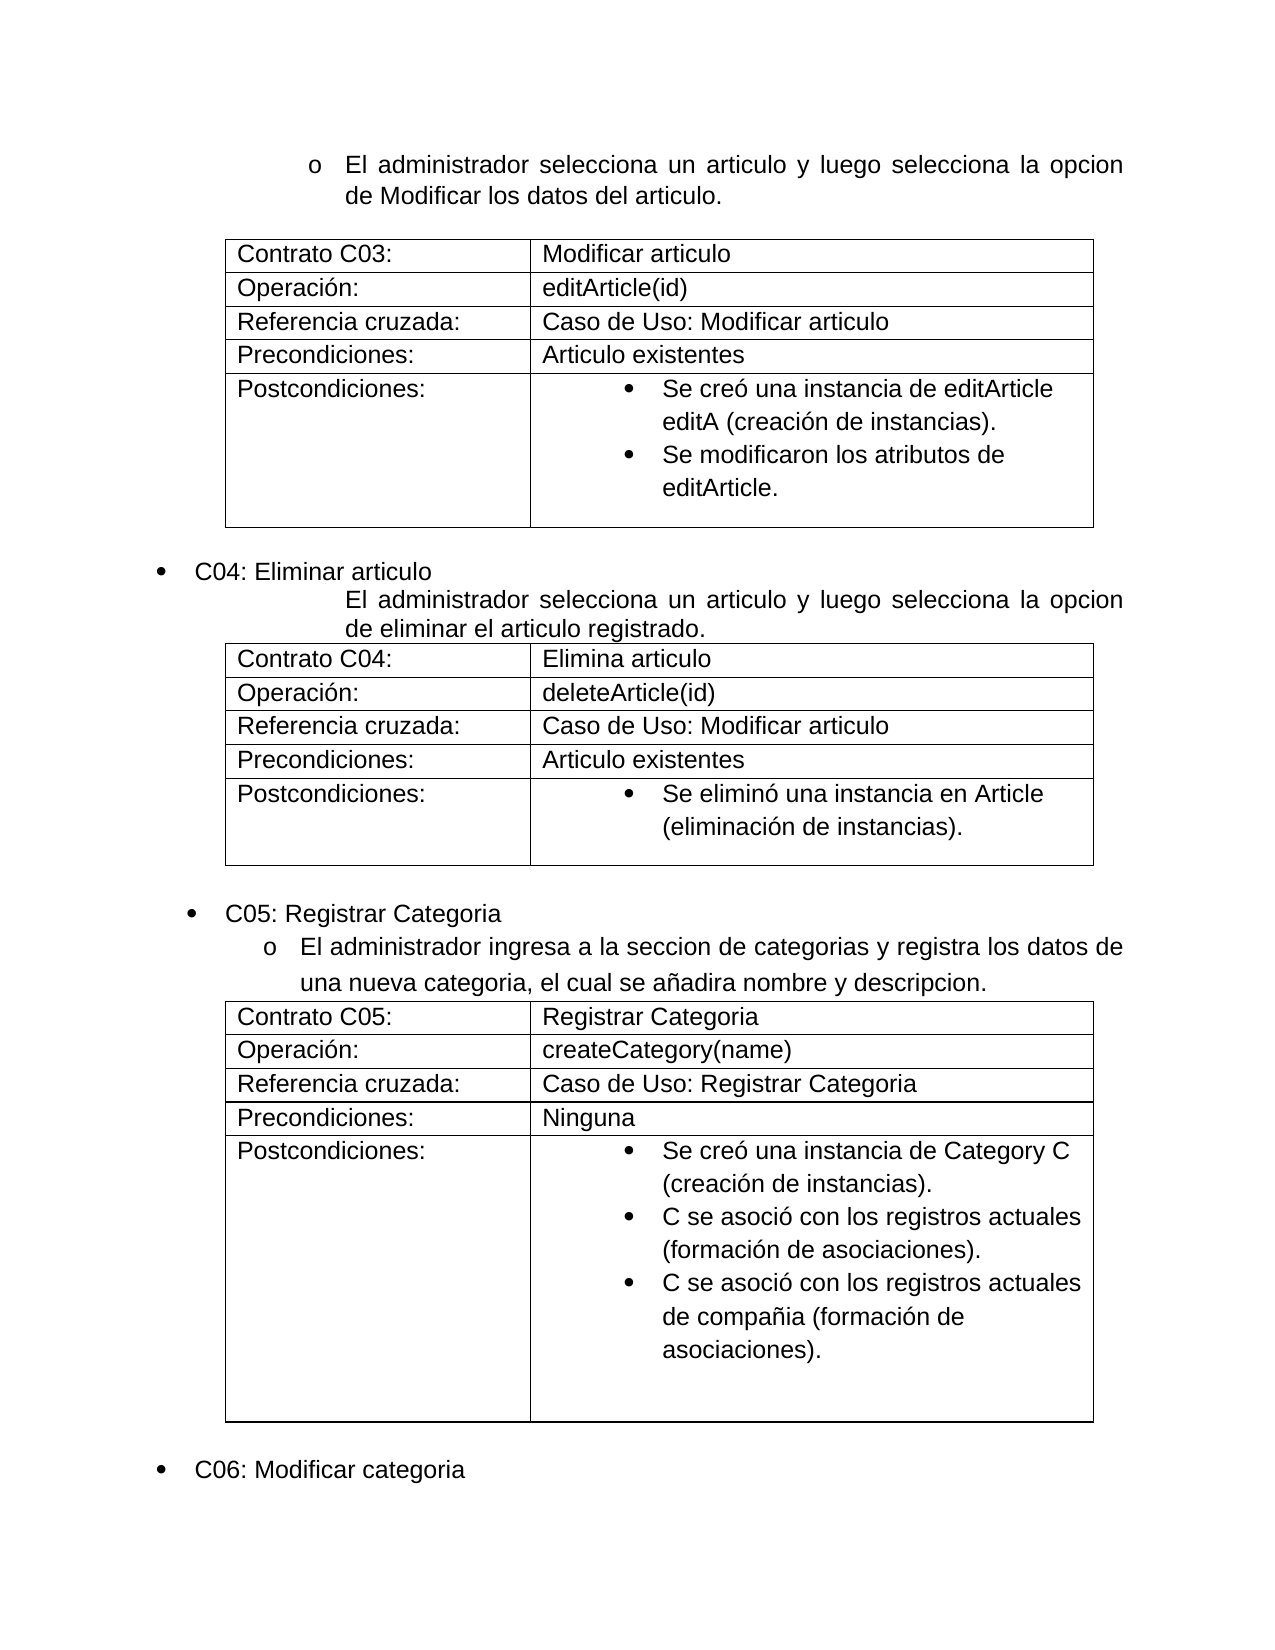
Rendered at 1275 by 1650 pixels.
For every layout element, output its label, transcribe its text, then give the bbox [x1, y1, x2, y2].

table_cell deleteArticle(id) [531, 678, 1093, 710]
table_cell Precondiciones: [226, 340, 530, 373]
table_cell Postcondiciones: [226, 374, 530, 527]
table_cell editArticle(id) [531, 273, 1093, 306]
list C06: Modificar categoria [157, 1456, 1125, 1484]
table_header Contrato C04: [226, 644, 530, 677]
table_header Contrato C05: [226, 1002, 530, 1034]
table_cell Operación: [226, 273, 530, 306]
table_cell Referencia cruzada: [226, 307, 530, 339]
list El administrador ingresa a la seccion de categorias y registra los datos de una nueva categoria, el cual se añadira nombre y descripcion. [262, 932, 1125, 996]
table_cell Caso de Uso: Modificar articulo [531, 711, 1093, 744]
table_cell Precondiciones: [226, 1103, 530, 1135]
list C04: Eliminar articulo [157, 557, 1125, 585]
table_header Registrar Categoria [531, 1002, 1093, 1034]
table_cell Se eliminó una instancia en Article (eliminación de instancias). [531, 779, 1093, 865]
table_cell Ninguna [531, 1103, 1093, 1135]
table_cell Caso de Uso: Registrar Categoria [531, 1069, 1093, 1101]
table_cell Referencia cruzada: [226, 1069, 530, 1101]
table_cell Referencia cruzada: [226, 711, 530, 744]
table_cell Se creó una instancia de editArticle editA (creación de instancias). Se modificaron los atributos de editArticle. [531, 374, 1093, 527]
table_cell Articulo existentes [531, 340, 1093, 373]
list C05: Registrar Categoria [187, 899, 1125, 928]
table_cell Articulo existentes [531, 745, 1093, 777]
table_cell Operación: [226, 1035, 530, 1068]
table_header Contrato C03: [226, 240, 530, 272]
table_cell Postcondiciones: [226, 1136, 530, 1421]
table_header Elimina articulo [531, 644, 1093, 677]
table_cell Precondiciones: [226, 745, 530, 777]
table_cell Se creó una instancia de Category C (creación de instancias). C se asoció con los registros actuales (formación de asociaciones). C se asoció con los registros actuales de compañia (formación de asociaciones). [531, 1136, 1093, 1421]
table_header Modificar articulo [531, 240, 1093, 272]
table_cell Caso de Uso: Modificar articulo [531, 307, 1093, 339]
table_cell createCategory(name) [531, 1035, 1093, 1068]
list El administrador selecciona un articulo y luego selecciona la opcion de eliminar el articulo registrado. [345, 585, 1125, 643]
table_cell Operación: [226, 678, 530, 710]
list El administrador selecciona un articulo y luego selecciona la opcion de Modificar los datos del articulo. [307, 150, 1125, 210]
table_cell Postcondiciones: [226, 779, 530, 865]
